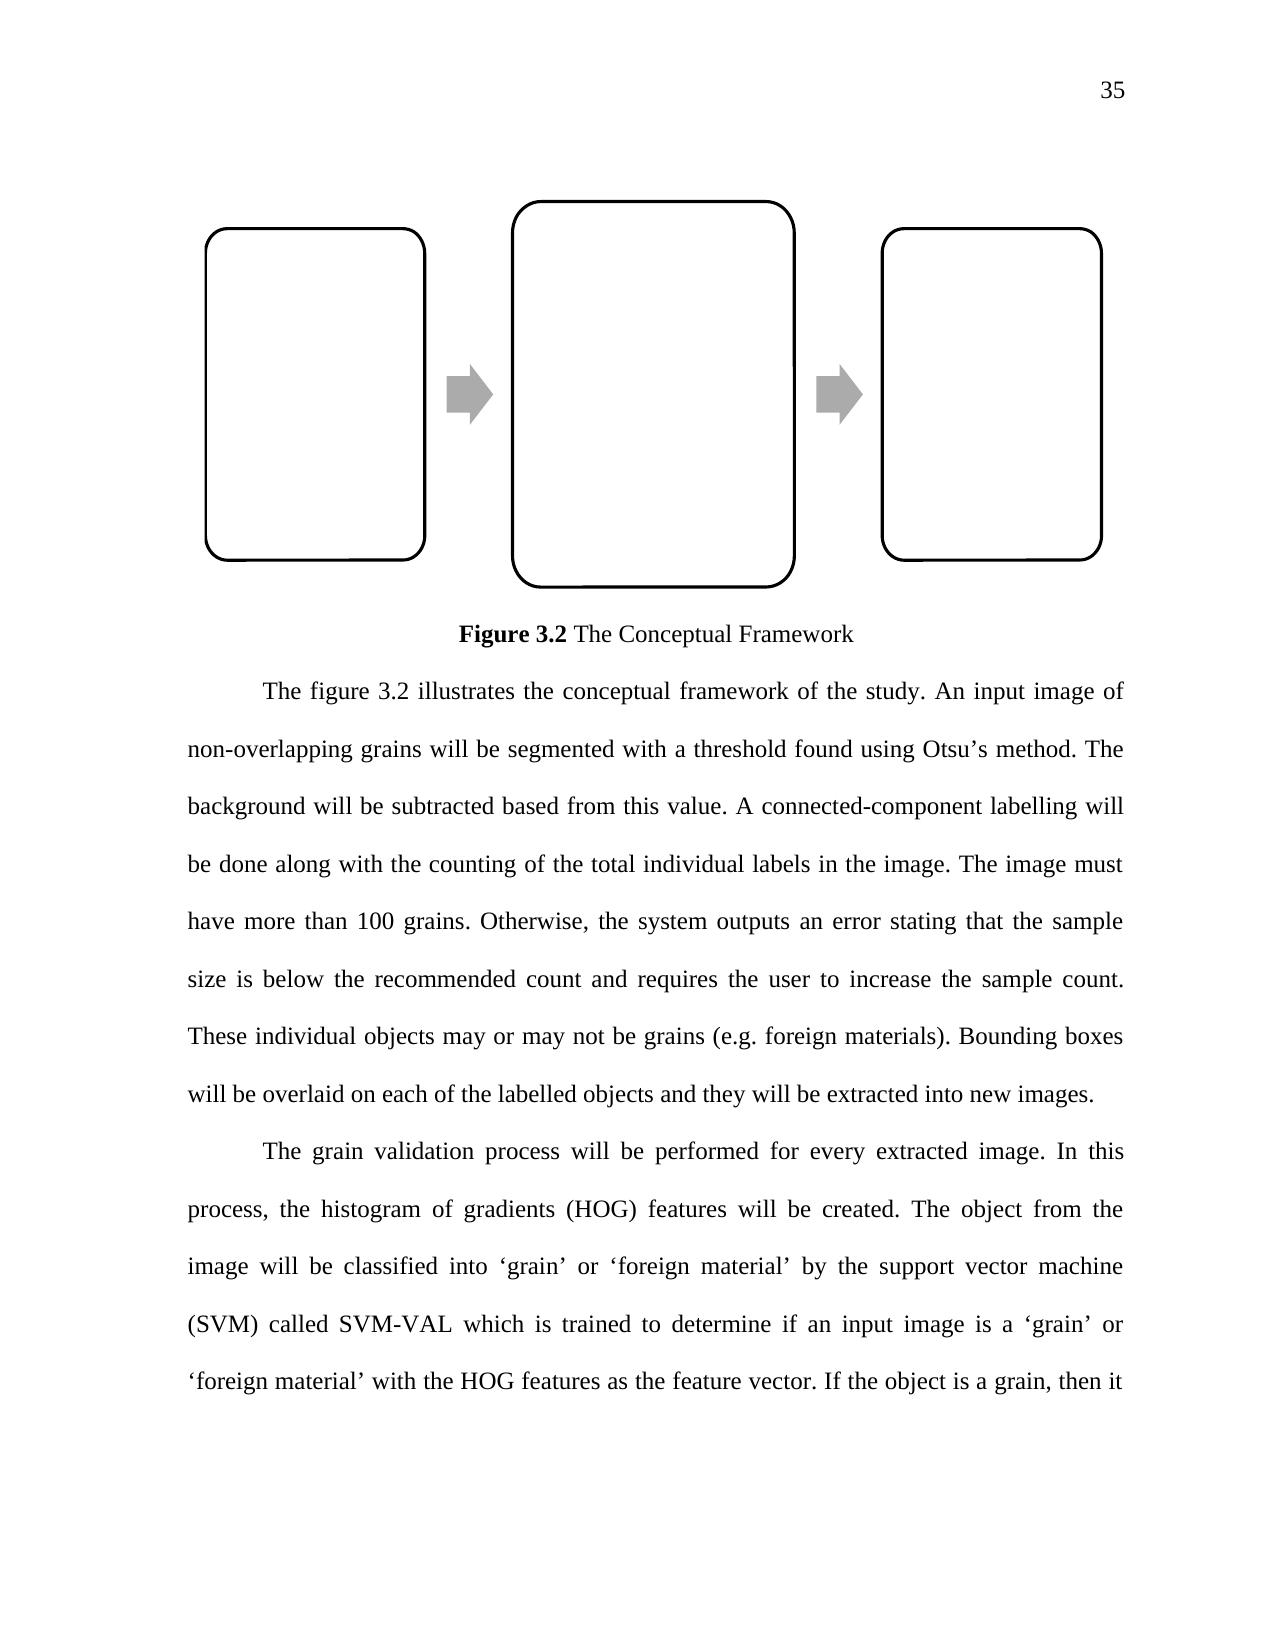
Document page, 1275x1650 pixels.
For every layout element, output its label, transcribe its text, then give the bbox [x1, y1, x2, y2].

text Figure 3.2 The Conceptual Framework [187, 619, 1125, 647]
text The figure 3.2 illustrates the conceptual framework of the study. An input image of non-overlapping grains will be segmented with a threshold found using Otsu’s method. The background will be subtracted based from this value. A connected-component labelling will be done along with the counting of the total individual labels in the image. The image must have more than 100 grains. Otherwise, the system outputs an error stating that the sample size is below the recommended count and requires the user to increase the sample count. These individual objects may or may not be grains (e.g. foreign materials). Bounding boxes will be overlaid on each of the labelled objects and they will be extracted into new images. [187, 676, 1125, 1107]
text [187, 1136, 1125, 1395]
